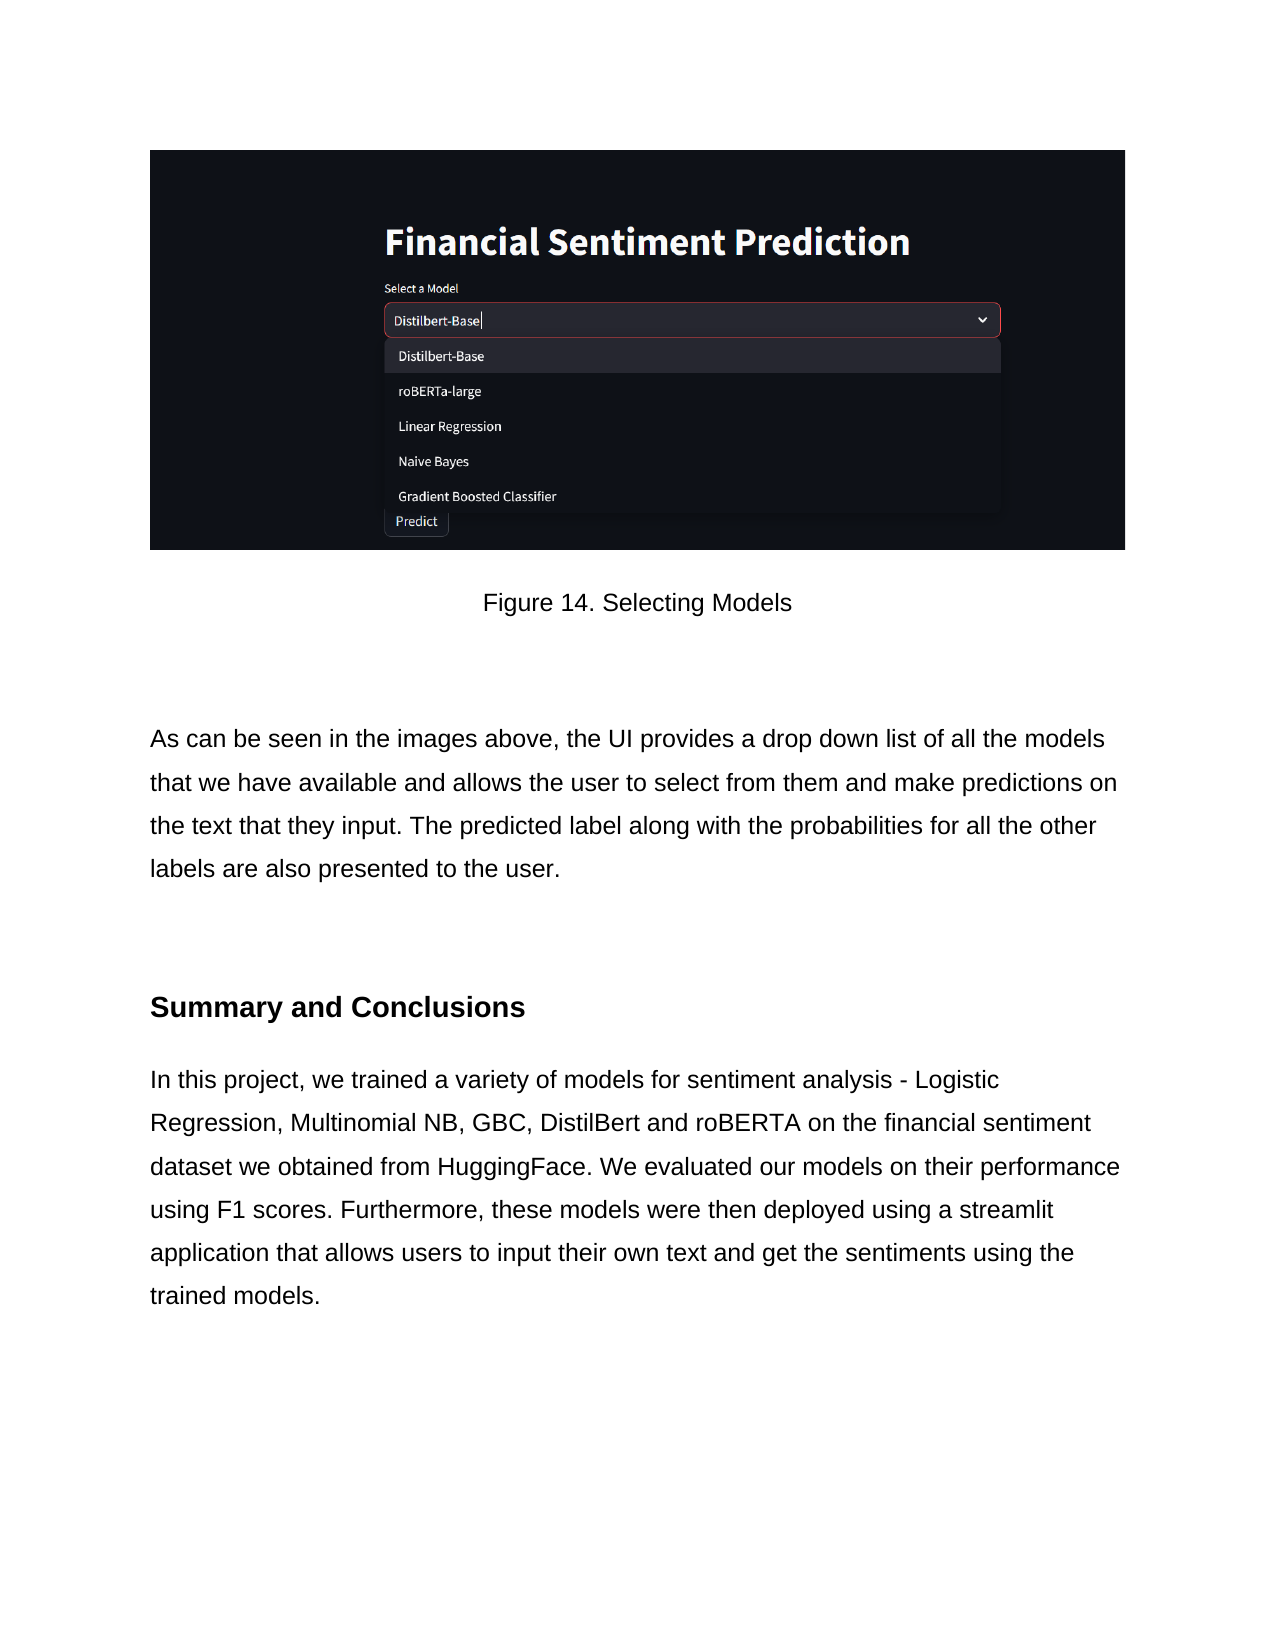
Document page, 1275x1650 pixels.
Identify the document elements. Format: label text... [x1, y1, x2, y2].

text Figure 14. Selecting Models [150, 588, 1125, 617]
picture [150, 150, 1125, 550]
text As can be seen in the images above, the UI provides a drop down list of all the models that we have available and allows the user to select from them and make predictions on the text that they input. The predicted label along with the probabilities for all the other labels are also presented to the user. [150, 724, 1125, 882]
text Summary and Conclusions [150, 990, 1125, 1023]
text In this project, we trained a variety of models for sentiment analysis - Logistic Regression, Multinomial NB, GBC, DistilBert and roBERTA on the financial sentiment dataset we obtained from HuggingFace. We evaluated our models on their performance using F1 scores. Furthermore, these models were then deployed using a streamlit application that allows users to input their own text and get the sentiments using the trained models. [150, 1065, 1125, 1310]
